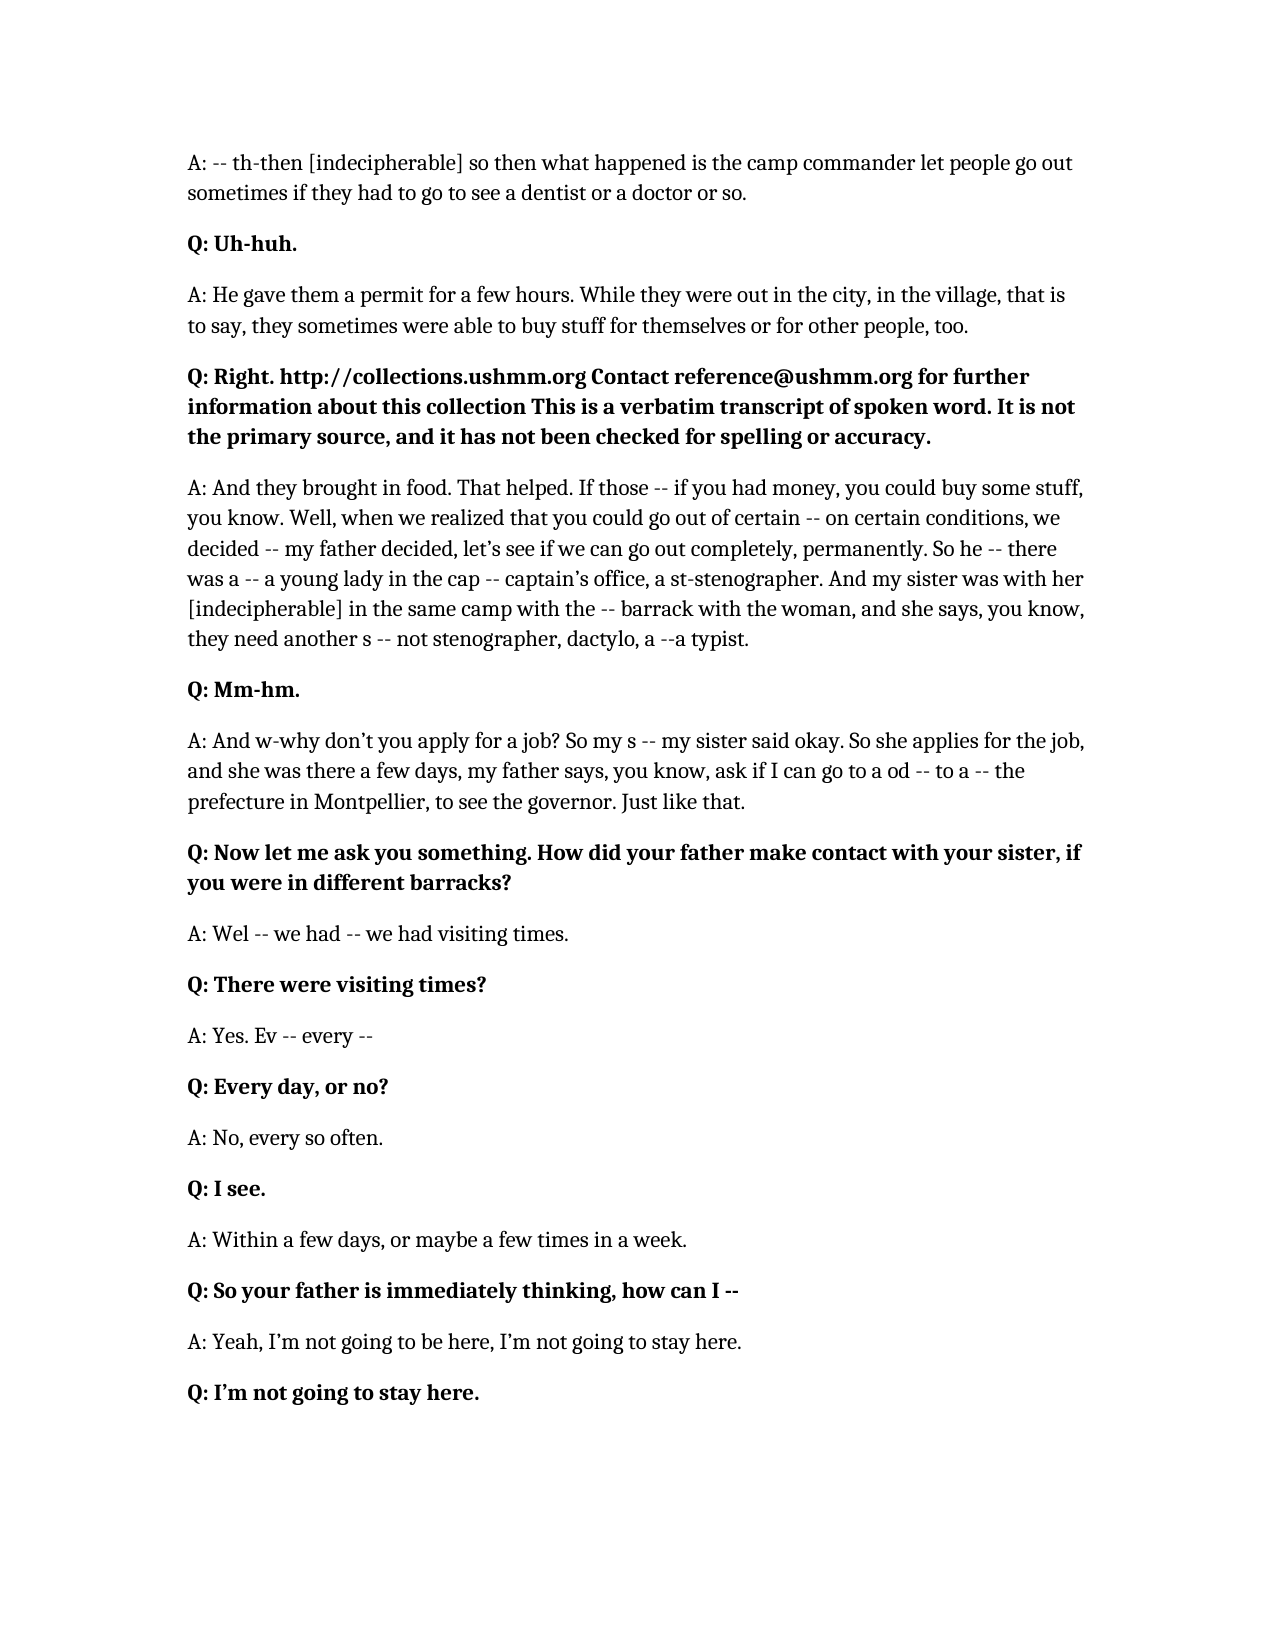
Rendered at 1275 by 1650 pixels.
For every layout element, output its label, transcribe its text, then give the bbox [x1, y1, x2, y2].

text A: He gave them a permit for a few hours. While they were out in the city, in the village, that is to say, they sometimes were able to buy stuff for themselves or for other people, too. [187, 282, 1087, 339]
text Q: Uh-huh. [187, 231, 1087, 258]
text A: Yes. Ev -- every -- [187, 1023, 1087, 1049]
text A: Within a few days, or maybe a few times in a week. [187, 1227, 1087, 1253]
text Q: Right. http://collections.ushmm.org Contact reference@ushmm.org for further information about this collection This is a verbatim transcript of spoken word. It is not the primary source, and it has not been checked for spelling or accuracy. [187, 363, 1087, 450]
text A: And they brought in food. That helped. If those -- if you had money, you could buy some stuff, you know. Well, when we realized that you could go out of certain -- on certain conditions, we decided -- my father decided, let’s see if we can go out completely, permanently. So he -- there was a -- a young lady in the cap -- captain’s office, a st-stenographer. And my sister was with her [indecipherable] in the same camp with the -- barrack with the woman, and she says, you know, they need another s -- not stenographer, dactylo, a --a typist. [187, 475, 1087, 652]
text A: Yeah, I’m not going to be here, I’m not going to stay here. [187, 1329, 1087, 1356]
text Q: There were visiting times? [187, 972, 1087, 998]
text A: And w-why don’t you apply for a job? So my s -- my sister said okay. So she applies for the job, and she was there a few days, my father says, you know, ask if I can go to a od -- to a -- the prefecture in Montpellier, to see the governor. Just like that. [187, 728, 1087, 815]
text Q: Mm-hm. [187, 677, 1087, 703]
text Q: I’m not going to stay here. [187, 1380, 1087, 1407]
text A: Wel -- we had -- we had visiting times. [187, 921, 1087, 947]
text Q: I see. [187, 1176, 1087, 1202]
text A: No, every so often. [187, 1125, 1087, 1151]
text Q: So your father is immediately thinking, how can I -- [187, 1278, 1087, 1304]
text Q: Every day, or no? [187, 1074, 1087, 1100]
text Q: Now let me ask you something. How did your father make contact with your sister, if you were in different barracks? [187, 839, 1087, 896]
text A: -- th-then [indecipherable] so then what happened is the camp commander let people go out sometimes if they had to go to see a dentist or a doctor or so. [187, 150, 1087, 207]
